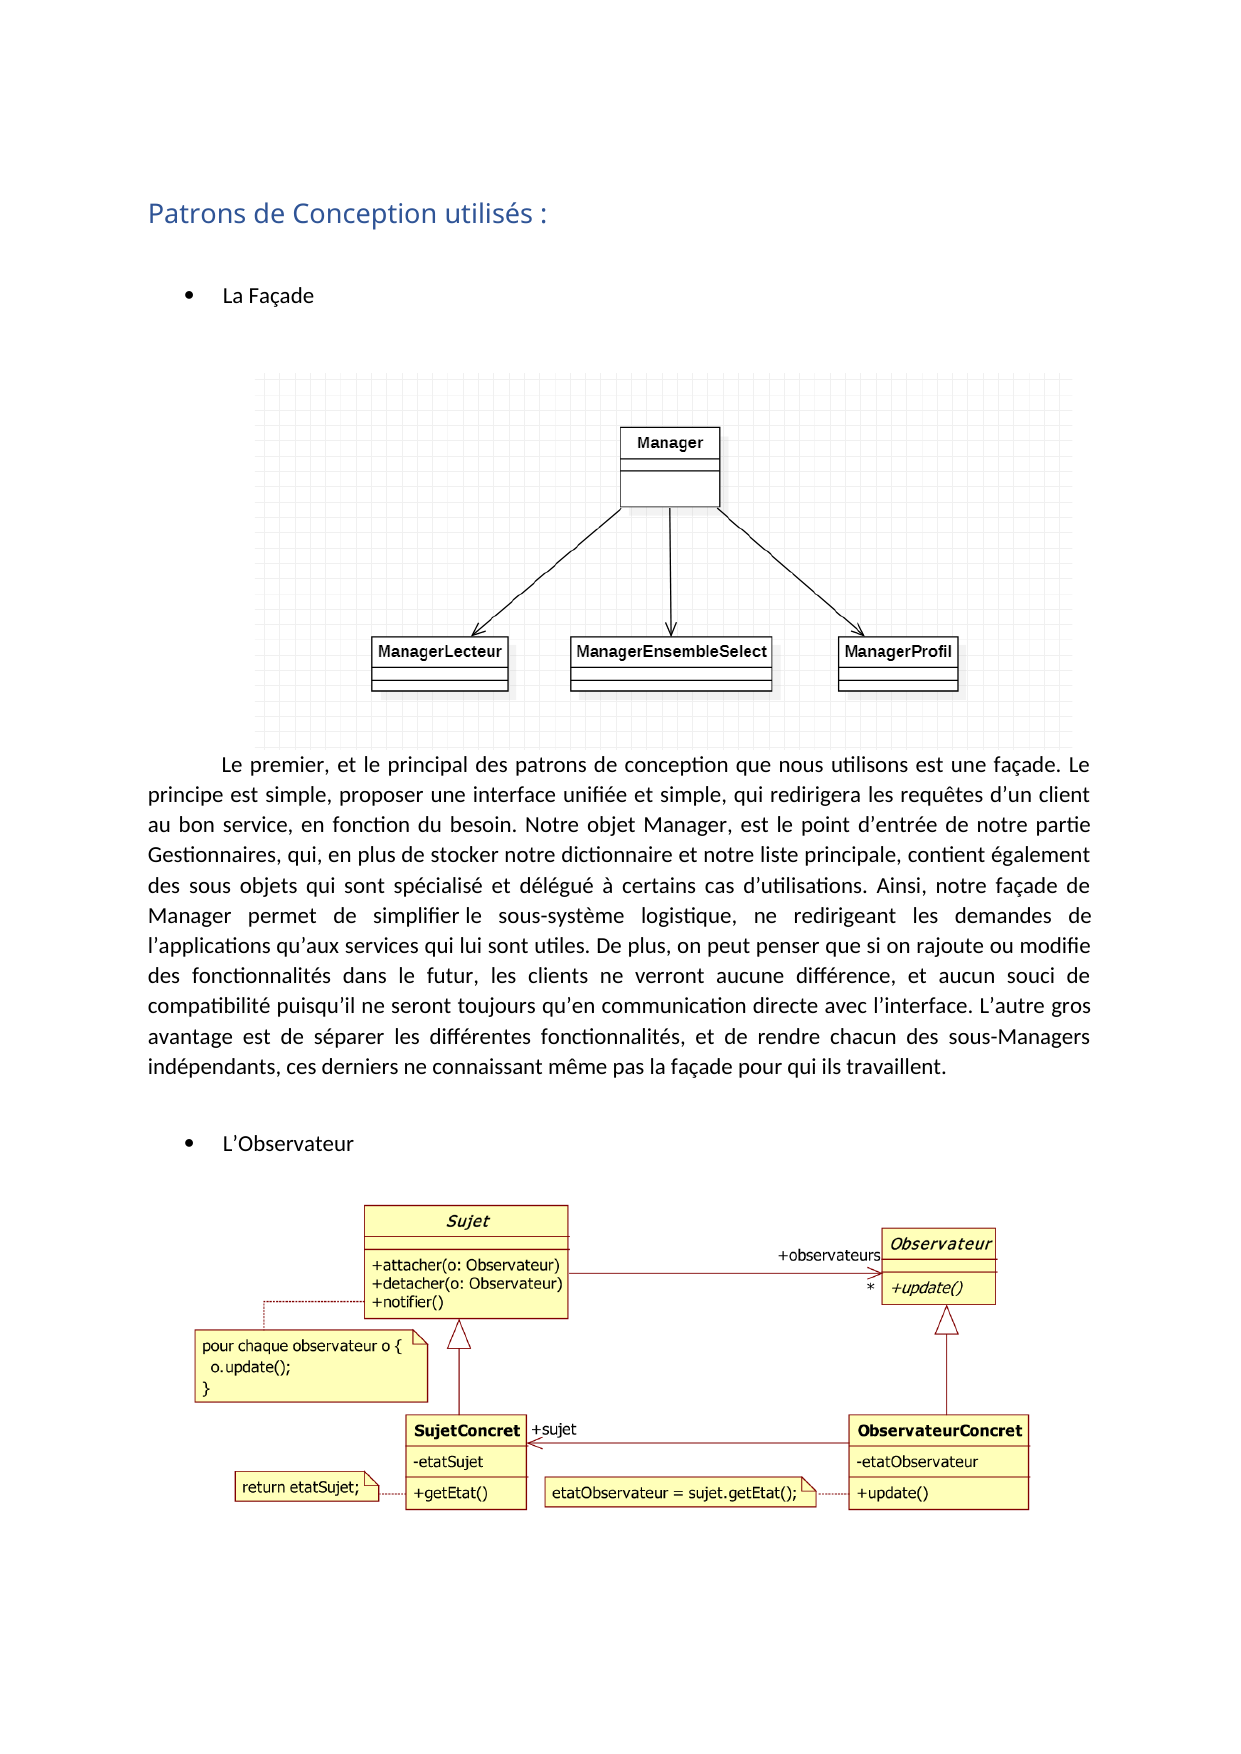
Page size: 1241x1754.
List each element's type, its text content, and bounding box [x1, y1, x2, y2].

list L’Observateur [185, 1129, 1093, 1157]
picture [254, 373, 1073, 750]
picture [189, 1202, 1051, 1524]
text Le premier, et le principal des patrons de conception que nous utilisons est une façade. Le principe est simple, proposer une interface unifiée et simple, qui redirigera les requêtes d’un client au bon service, en fonction du besoin. Notre objet Manager, est le point d’entrée de notre partie Gestionnaires, qui, en plus de stocker notre dictionnaire et notre liste principale, contient également des sous objets qui sont spécialisé et délégué à certains cas d’utilisations. Ainsi, notre façade de Manager permet de simplifier le sous-système logistique, ne redirigeant les demandes de l’applications qu’aux services qui lui sont utiles. De plus, on peut penser que si on rajoute ou modifie des fonctionnalités dans le futur, les clients ne verront aucune différence, et aucun souci de compatibilité puisqu’il ne seront toujours qu’en communication directe avec l’interface. L’autre gros avantage est de séparer les différentes fonctionnalités, et de rendre chacun des sous-Managers indépendants, ces derniers ne connaissant même pas la façade pour qui ils travaillent. [148, 750, 1093, 1080]
list La Façade [185, 281, 1093, 309]
subtitle Patrons de Conception utilisés : [148, 194, 1093, 231]
